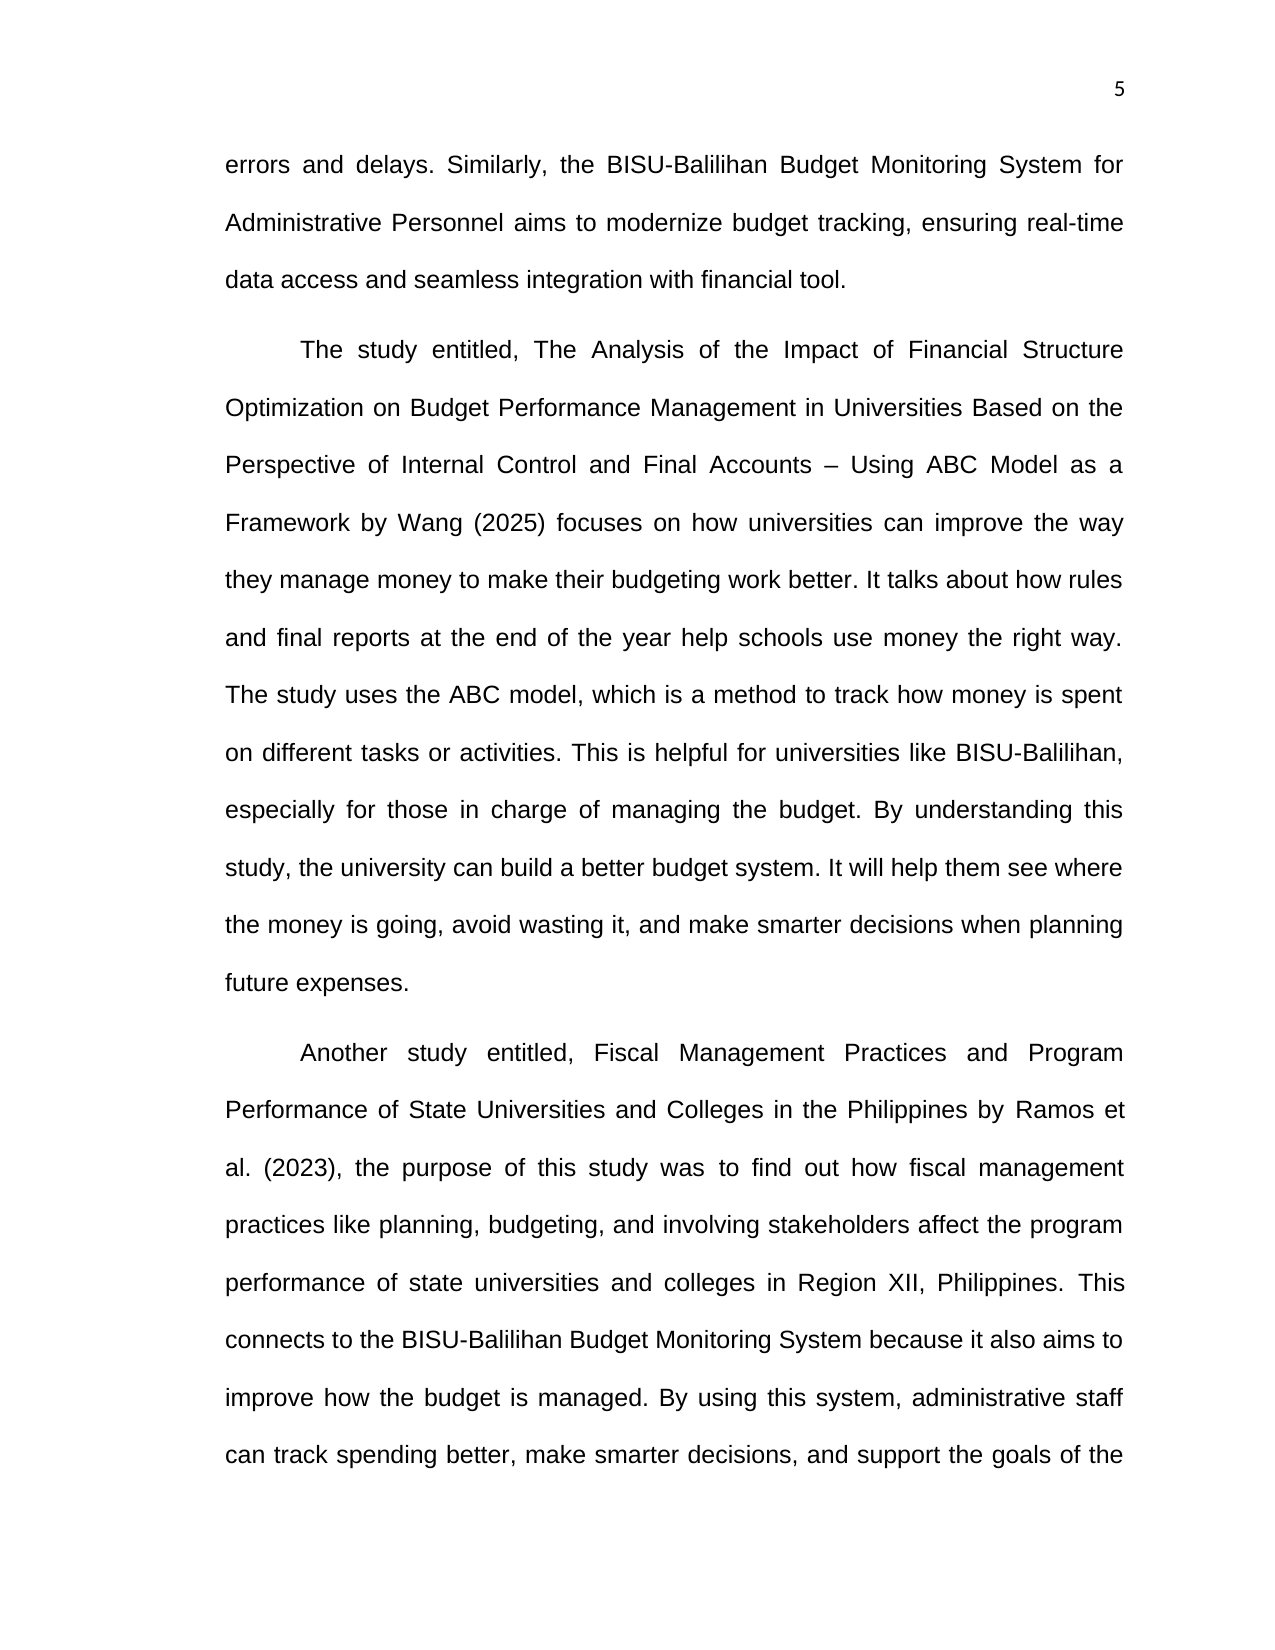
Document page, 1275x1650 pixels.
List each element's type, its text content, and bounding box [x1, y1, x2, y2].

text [225, 1037, 1125, 1469]
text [225, 150, 1125, 294]
text The study entitled, The Analysis of the Impact of Financial Structure Optimization on Budget Performance Management in Universities Based on the Perspective of Internal Control and Final Accounts – Using ABC Model as a Framework by Wang (2025) focuses on how universities can improve the way they manage money to make their budgeting work better. It talks about how rules and final reports at the end of the year help schools use money the right way. The study uses the ABC model, which is a method to track how money is spent on different tasks or activities. This is helpful for universities like BISU-Balilihan, especially for those in charge of managing the budget. By understanding this study, the university can build a better budget system. It will help them see where the money is going, avoid wasting it, and make smarter decisions when planning future expenses. [225, 335, 1125, 996]
